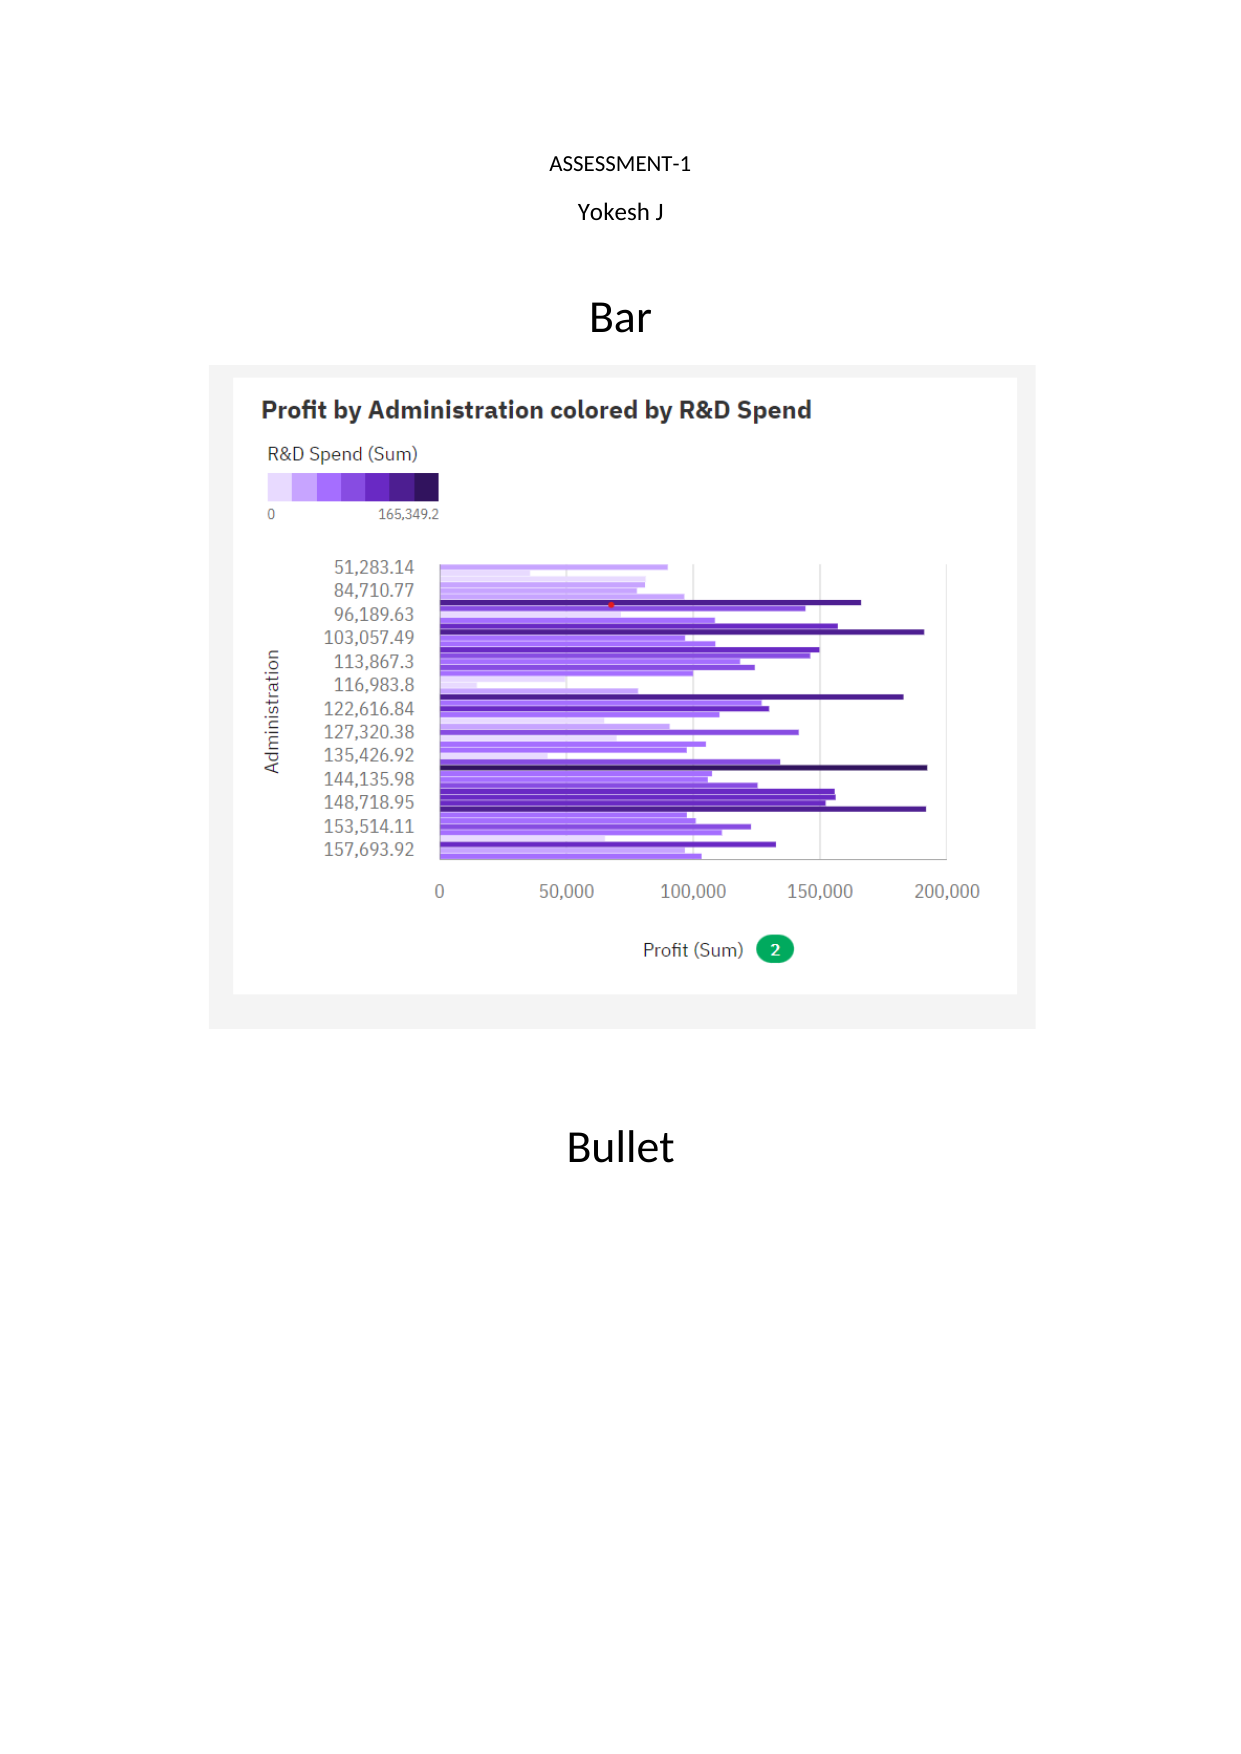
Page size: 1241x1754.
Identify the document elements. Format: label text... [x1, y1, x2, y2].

text Bar [532, 288, 709, 344]
picture [208, 365, 1036, 1029]
text Bullet [532, 1118, 709, 1174]
text Yokesh J [532, 196, 709, 226]
text ASSESSMENT-1 [532, 149, 709, 177]
